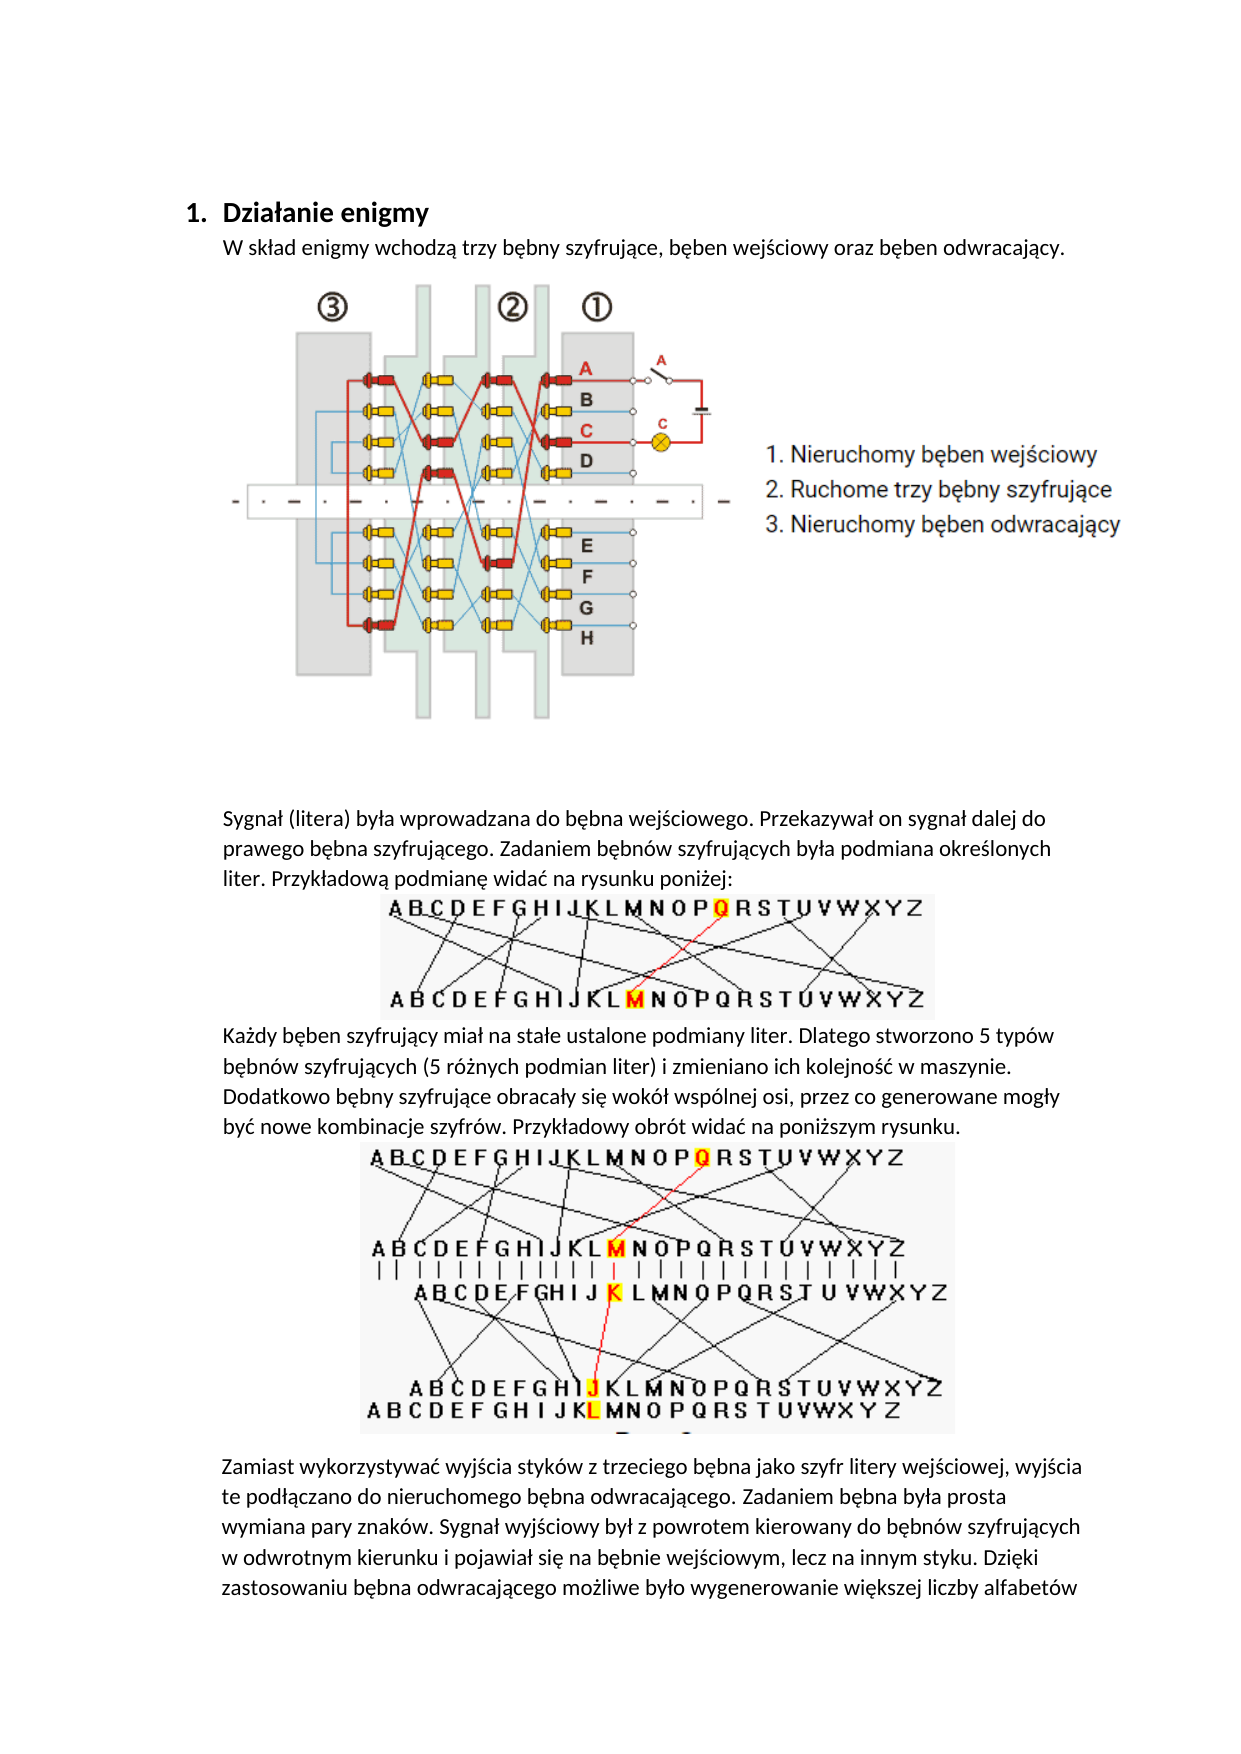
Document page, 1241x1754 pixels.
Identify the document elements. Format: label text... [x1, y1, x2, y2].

list Działanie enigmy [185, 194, 1093, 230]
picture [360, 1142, 956, 1434]
list Każdy bęben szyfrujący miał na stałe ustalone podmiany liter. Dlatego stworzono 5 typów bębnów szyfrujących (5 różnych podmian liter) i zmieniano ich kolejność w maszynie. Dodatkowo bębny szyfrujące obracały się wokół wspólnej osi, przez co generowane mogły być nowe kombinacje szyfrów. Przykładowy obrót widać na poniższym rysunku. [223, 1022, 1093, 1140]
picture [380, 894, 935, 1020]
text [221, 1452, 1093, 1601]
list W skład enigmy wchodzą trzy bębny szyfrujące, bęben wejściowy oraz bęben odwracający. [223, 233, 1093, 261]
list Sygnał (litera) była wprowadzana do bębna wejściowego. Przekazywał on sygnał dalej do prawego bębna szyfrującego. Zadaniem bębnów szyfrujących była podmiana określonych liter. Przykładową podmianę widać na rysunku poniżej: [223, 804, 1093, 892]
picture [222, 263, 1168, 742]
